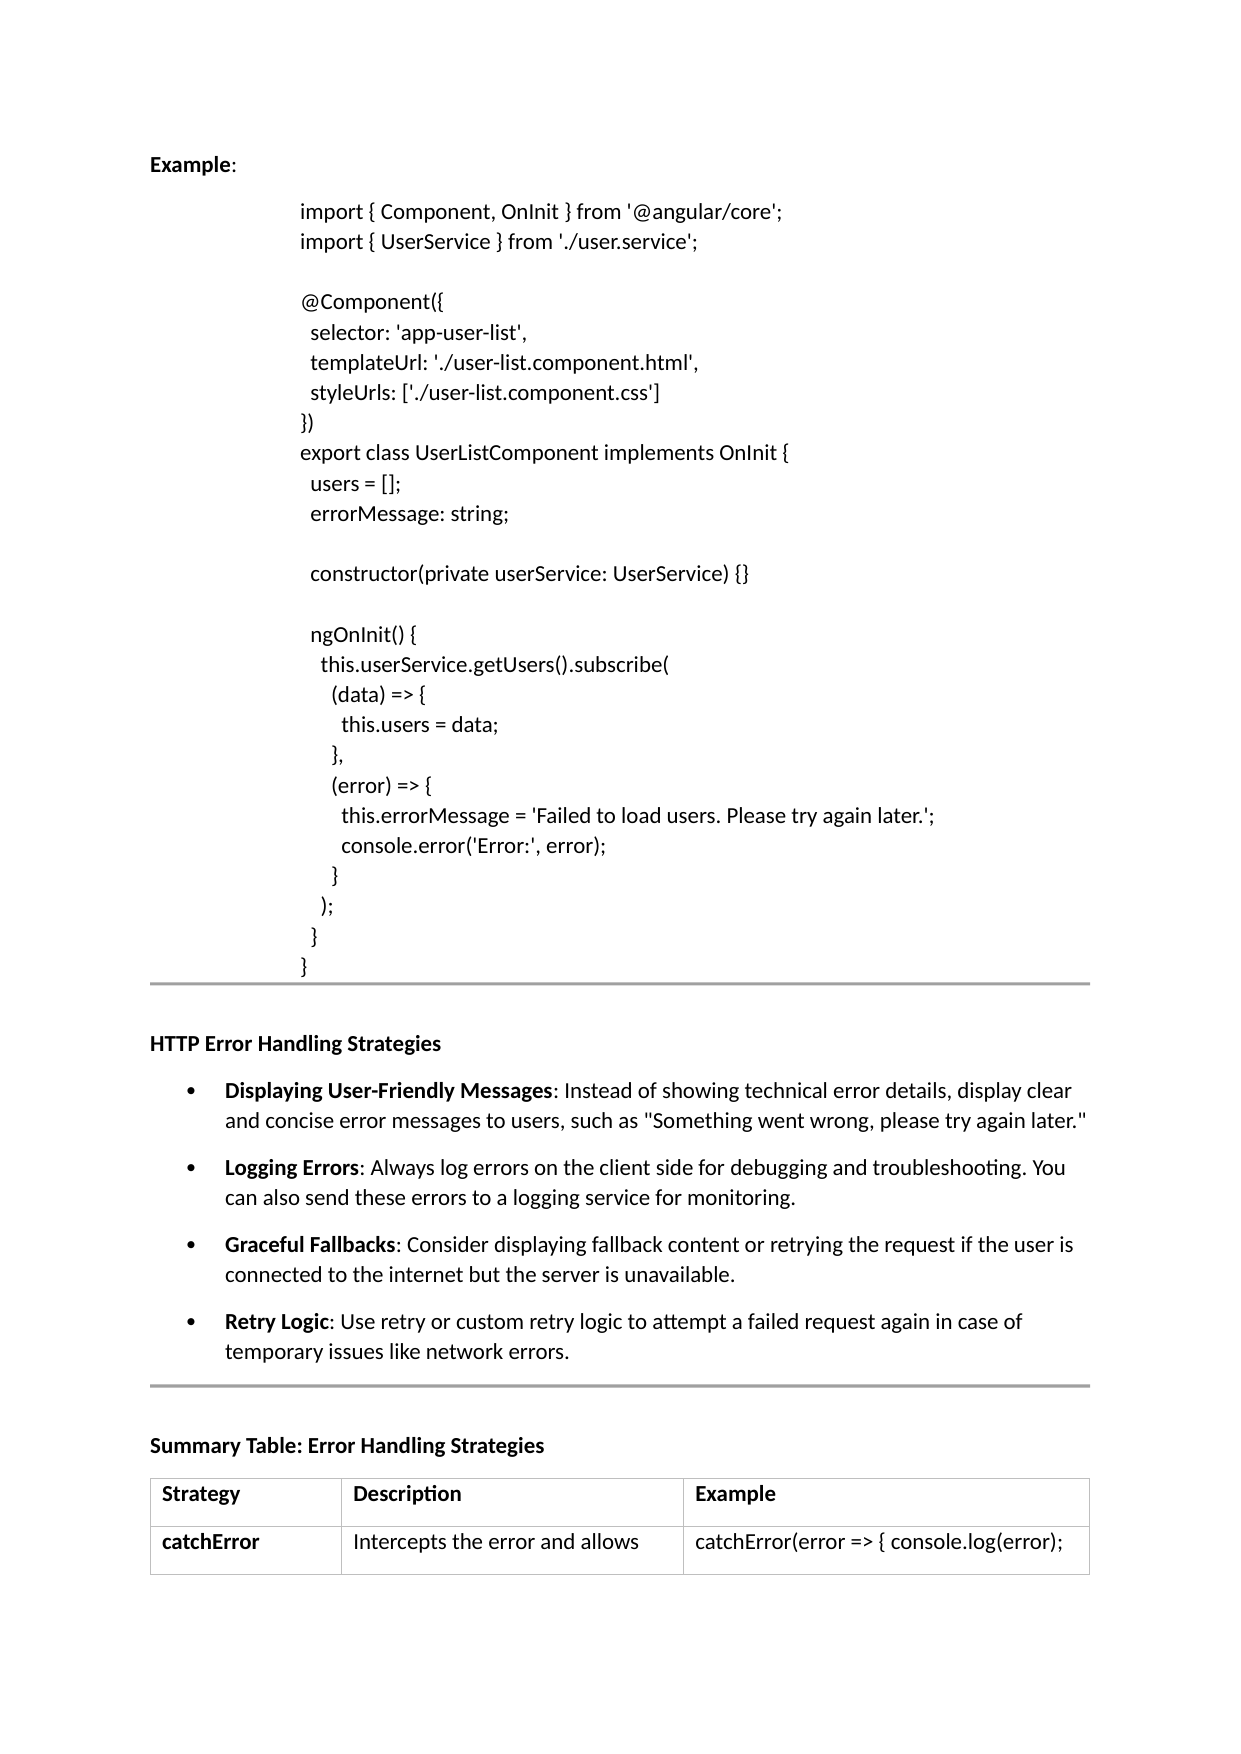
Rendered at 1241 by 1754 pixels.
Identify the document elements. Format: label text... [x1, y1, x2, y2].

text (error) => { [300, 771, 1090, 799]
text this.userService.getUsers().subscribe( [300, 650, 1090, 678]
text (data) => { [300, 680, 1090, 708]
text export class UserListComponent implements OnInit { [300, 438, 1090, 467]
list Retry Logic: Use retry or custom retry logic to attempt a failed request again in case of temporary issues like network errors. [187, 1307, 1090, 1366]
text ngOnInit() { [300, 620, 1090, 648]
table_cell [684, 1527, 1089, 1574]
list Displaying User-Friendly Messages: Instead of showing technical error details, display clear and concise error messages to users, such as "Something went wrong, please try again later." [187, 1076, 1090, 1134]
text import { Component, OnInit } from '@angular/core'; [300, 197, 1090, 225]
text Example: [150, 150, 1090, 178]
text @Component({ [300, 287, 1090, 316]
table_header Strategy [151, 1479, 341, 1526]
text } [300, 861, 1090, 889]
text constructor(private userService: UserService) {} [300, 559, 1090, 587]
list Graceful Fallbacks: Consider displaying fallback content or retrying the request if the user is connected to the internet but the server is unavailable. [187, 1230, 1090, 1288]
text users = []; [300, 469, 1090, 497]
text Summary Table: Error Handling Strategies [150, 1431, 1090, 1459]
text this.errorMessage = 'Failed to load users. Please try again later.'; [300, 801, 1090, 829]
text ); [300, 892, 1090, 920]
text selector: 'app-user-list', [300, 318, 1090, 346]
text } [300, 952, 1090, 980]
table_header Description [342, 1479, 683, 1526]
table_header Example [684, 1479, 1089, 1526]
text styleUrls: ['./user-list.component.css'] [300, 378, 1090, 406]
text templateUrl: './user-list.component.html', [300, 348, 1090, 376]
text HTTP Error Handling Strategies [150, 1029, 1090, 1057]
table_cell catchError [151, 1527, 341, 1574]
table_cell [342, 1527, 683, 1574]
text this.users = data; [300, 710, 1090, 738]
list Logging Errors: Always log errors on the client side for debugging and troubleshooting. You can also send these errors to a logging service for monitoring. [187, 1153, 1090, 1211]
text }) [300, 408, 1090, 436]
text errorMessage: string; [300, 499, 1090, 527]
text import { UserService } from './user.service'; [300, 227, 1090, 255]
text } [300, 922, 1090, 950]
text console.error('Error:', error); [300, 831, 1090, 859]
text }, [300, 741, 1090, 769]
